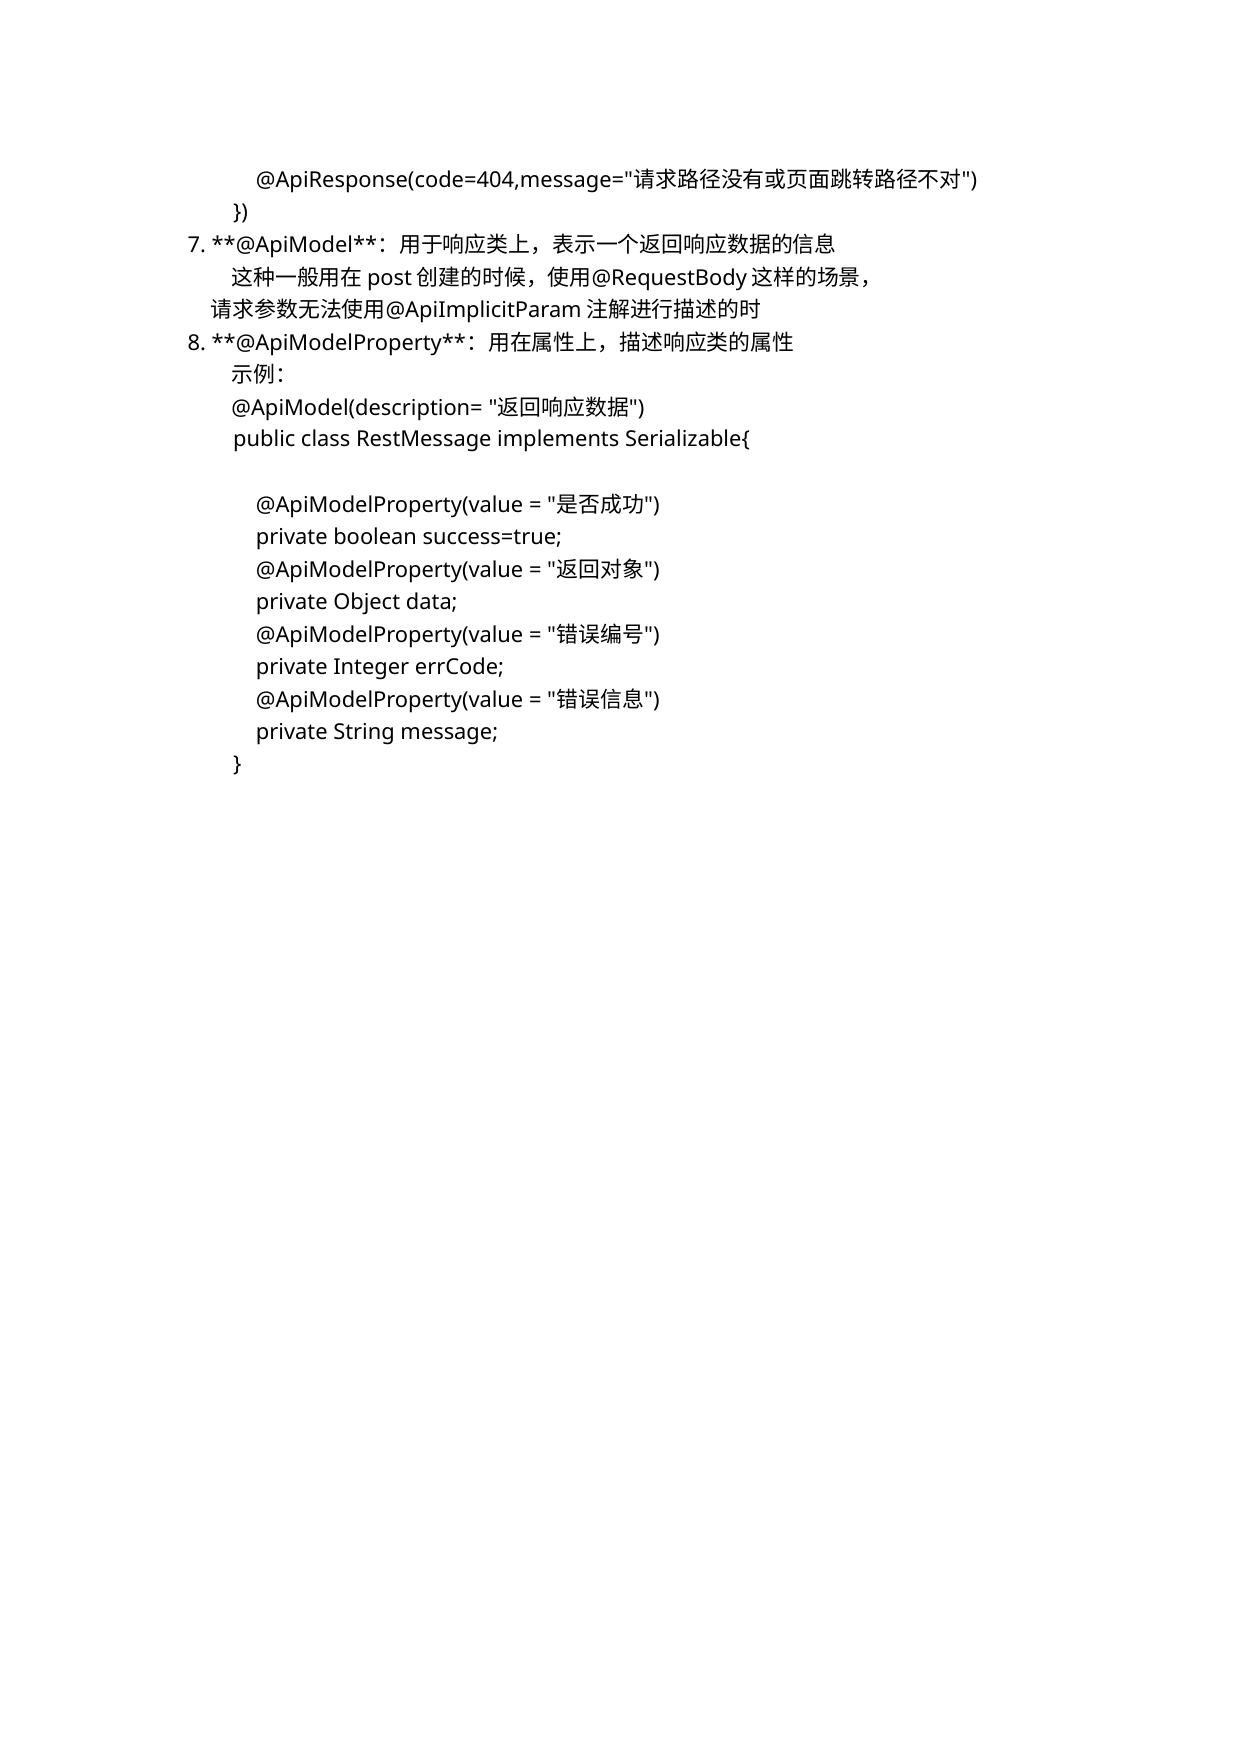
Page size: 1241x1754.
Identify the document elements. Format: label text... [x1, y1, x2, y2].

text 示例： [187, 357, 1053, 389]
text @ApiModel(description= "返回响应数据") [187, 389, 1053, 422]
text @ApiResponse(code=404,message="请求路径没有或页面跳转路径不对") [187, 162, 1053, 194]
text }) [187, 194, 1053, 227]
text } [187, 747, 1053, 779]
text @ApiModelProperty(value = "错误信息") [187, 682, 1053, 714]
text 8. **@ApiModelProperty**：用在属性上，描述响应类的属性 [187, 324, 1053, 357]
text private String message; [187, 714, 1053, 747]
text public class RestMessage implements Serializable{ [187, 422, 1053, 454]
text private Object data; [187, 584, 1053, 617]
text private boolean success=true; [187, 519, 1053, 552]
text 7. **@ApiModel**：用于响应类上，表示一个返回响应数据的信息 [187, 227, 1053, 259]
text 请求参数无法使用@ApiImplicitParam注解进行描述的时 [187, 292, 1053, 324]
text @ApiModelProperty(value = "错误编号") [187, 617, 1053, 649]
text @ApiModelProperty(value = "是否成功") [187, 487, 1053, 519]
text @ApiModelProperty(value = "返回对象") [187, 552, 1053, 584]
text private Integer errCode; [187, 649, 1053, 682]
text 这种一般用在post创建的时候，使用@RequestBody这样的场景， [187, 259, 1053, 292]
